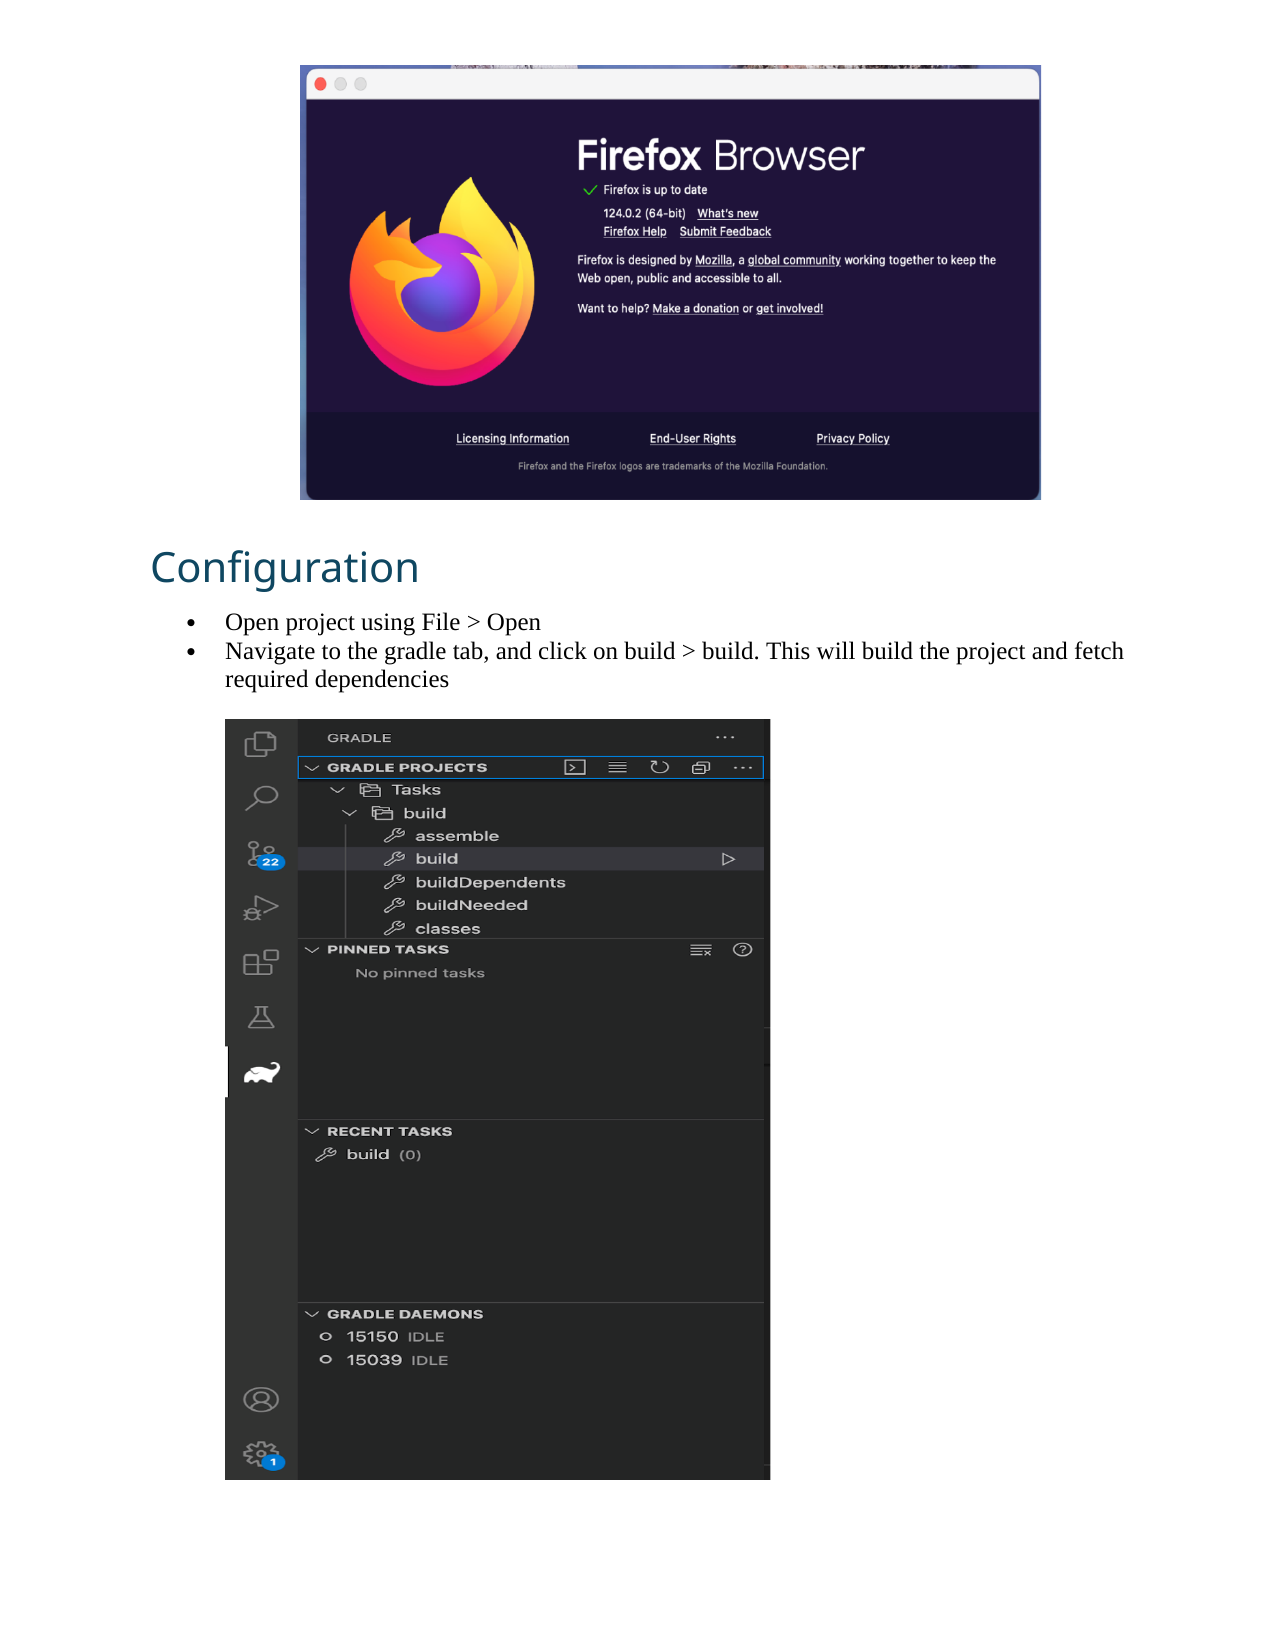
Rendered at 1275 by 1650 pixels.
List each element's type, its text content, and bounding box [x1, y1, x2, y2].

subtitle Configuration [150, 537, 1125, 594]
picture [225, 719, 771, 1480]
list Navigate to the gradle tab, and click on build > build. This will build the project and fetch required dependencies [187, 636, 1125, 693]
list Open project using File > Open [187, 607, 1125, 636]
picture [300, 65, 1042, 500]
